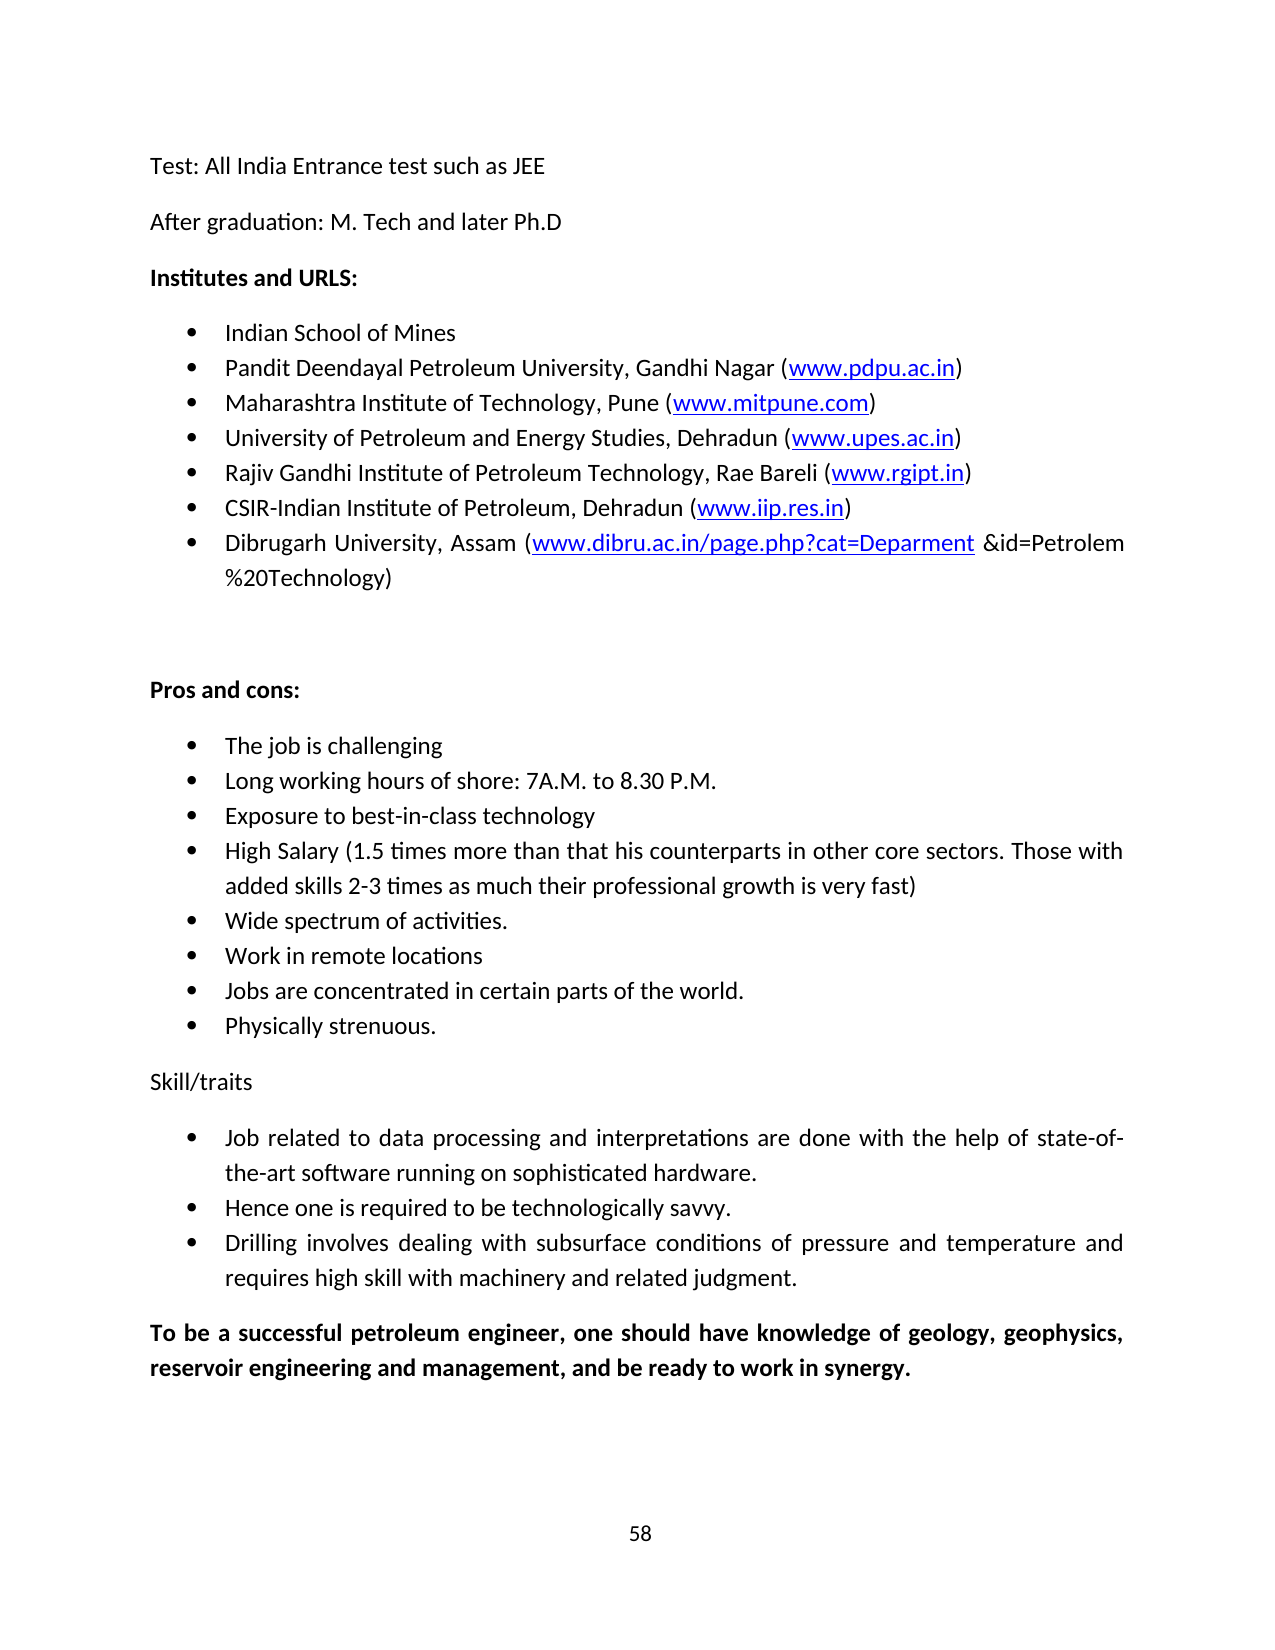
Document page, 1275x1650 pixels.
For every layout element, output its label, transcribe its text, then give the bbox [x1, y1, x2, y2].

list Jobs are concentrated in certain parts of the world. [187, 975, 1125, 1006]
list Drilling involves dealing with subsurface conditions of pressure and temperature and requires high skill with machinery and related judgment. [187, 1227, 1125, 1292]
list Hence one is required to be technologically savvy. [187, 1192, 1125, 1222]
list Work in remote locations [187, 940, 1125, 971]
list Indian School of Mines [187, 317, 1125, 348]
list Job related to data processing and interpretations are done with the help of state-of-the-art software running on sophisticated hardware. [187, 1122, 1125, 1187]
list Maharashtra Institute of Technology, Pune (www.mitpune.com) [187, 387, 1125, 418]
text Test: All India Entrance test such as JEE [150, 150, 1125, 181]
list Long working hours of shore: 7A.M. to 8.30 P.M. [187, 765, 1125, 796]
text To be a successful petroleum engineer, one should have knowledge of geology, geophysics, reservoir engineering and management, and be ready to work in synergy. [150, 1317, 1125, 1383]
text Institutes and URLS: [150, 262, 1125, 292]
list Pandit Deendayal Petroleum University, Gandhi Nagar (www.pdpu.ac.in) [187, 352, 1125, 383]
list CSIR-Indian Institute of Petroleum, Dehradun (www.iip.res.in) [187, 492, 1125, 523]
text Skill/traits [150, 1066, 1125, 1096]
list The job is challenging [187, 730, 1125, 761]
list Dibrugarh University, Assam (www.dibru.ac.in/page.php?cat=Deparment &id=Petrolem%20Technology) [187, 527, 1125, 593]
list Physically strenuous. [187, 1010, 1125, 1041]
text After graduation: M. Tech and later Ph.D [150, 206, 1125, 236]
list Exposure to best-in-class technology [187, 800, 1125, 831]
list Wide spectrum of activities. [187, 905, 1125, 936]
list High Salary (1.5 times more than that his counterparts in other core sectors. Those with added skills 2-3 times as much their professional growth is very fast) [187, 835, 1125, 901]
text Pros and cons: [150, 674, 1125, 705]
list Rajiv Gandhi Institute of Petroleum Technology, Rae Bareli (www.rgipt.in) [187, 457, 1125, 488]
list University of Petroleum and Energy Studies, Dehradun (www.upes.ac.in) [187, 422, 1125, 453]
